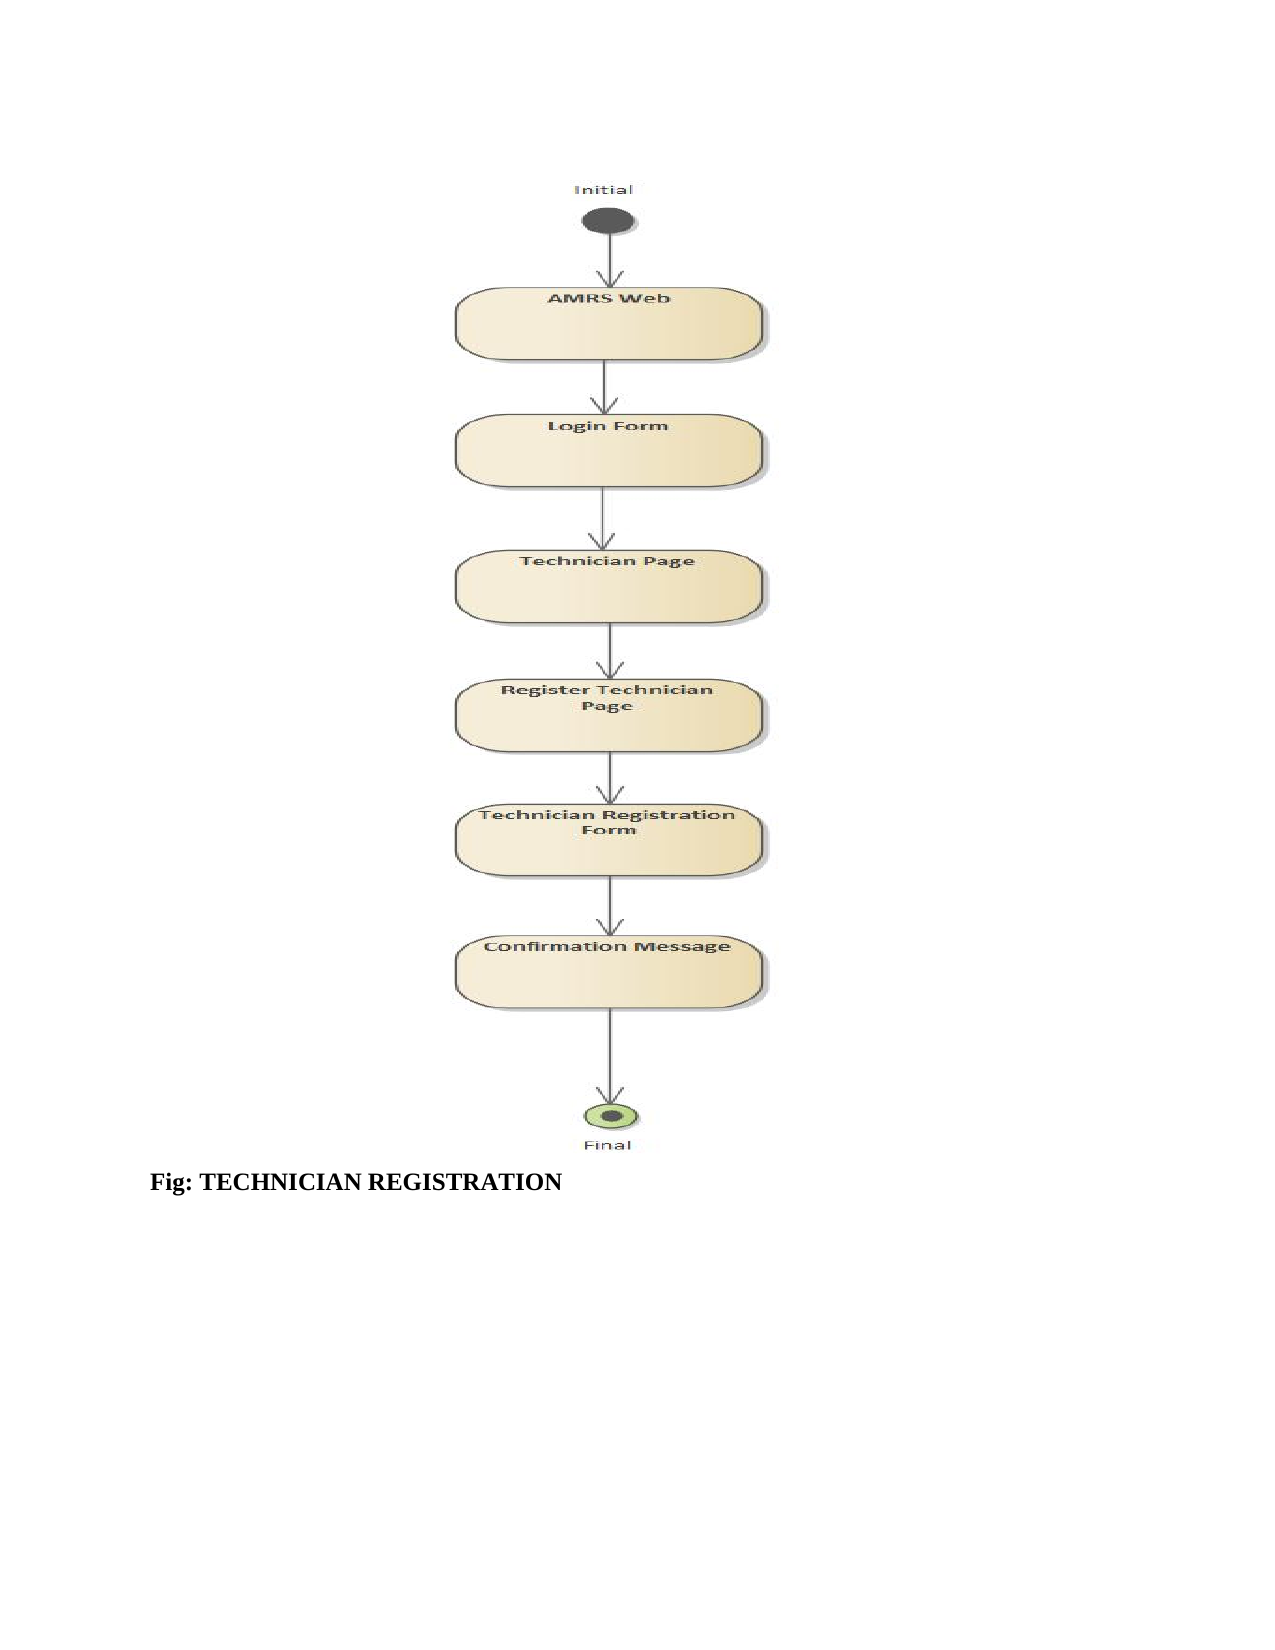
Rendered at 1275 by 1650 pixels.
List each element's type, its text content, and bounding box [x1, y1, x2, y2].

picture [150, 150, 1099, 1163]
